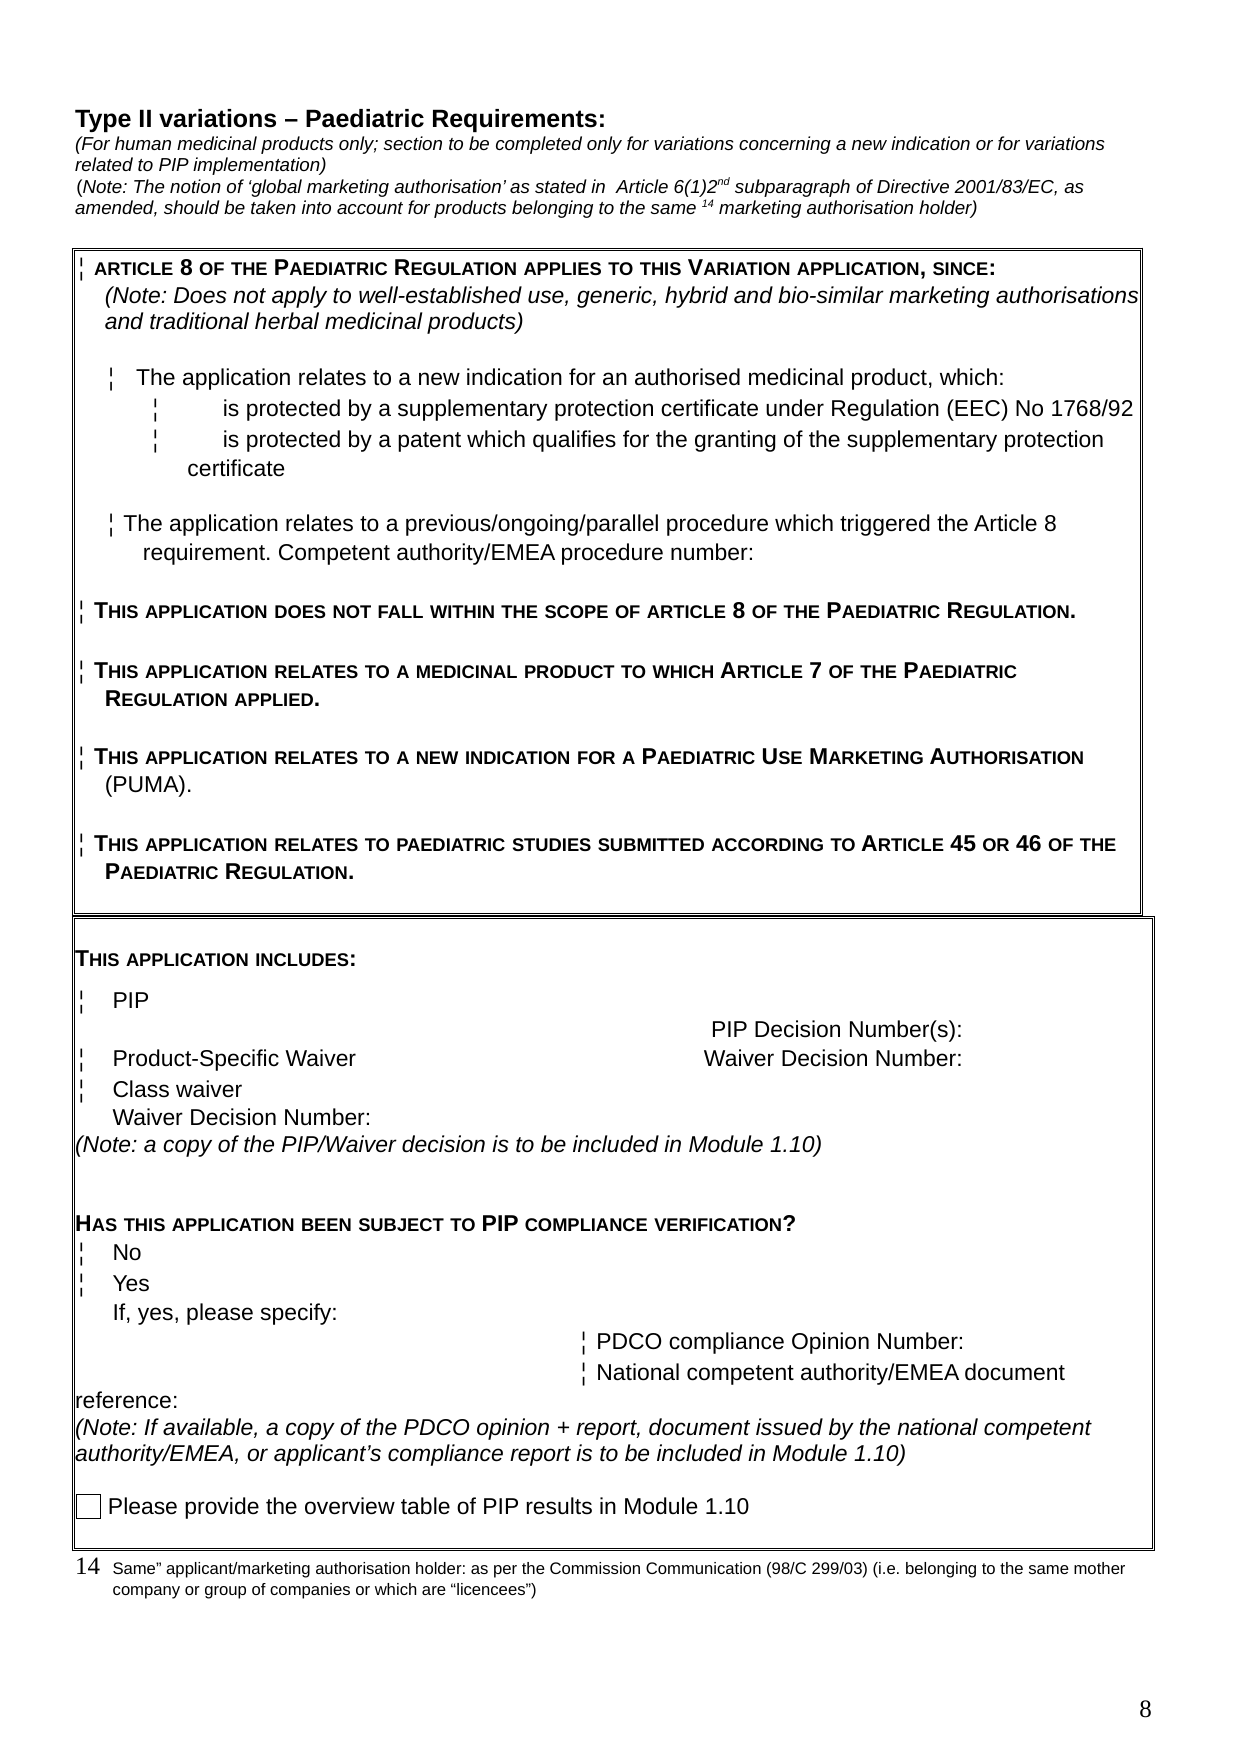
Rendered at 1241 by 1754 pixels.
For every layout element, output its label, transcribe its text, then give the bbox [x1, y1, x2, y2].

text Please provide the overview table of PIP results in Module 1.10 [75, 1467, 1152, 1519]
text ¦ This application relates to a new indication for a Paediatric Use Marketing Authorisation (PUMA). [75, 737, 1140, 798]
text (Note: The notion of ‘global marketing authorisation’ as stated in Article 6(1)2nd subparagraph of Directive 2001/83/EC, as amended, should be taken into account for products belonging to the same 14 marketing authorisation holder) [75, 176, 1154, 219]
list Same” applicant/marketing authorisation holder: as per the Commission Communication (98/C 299/03) (i.e. belonging to the same mother company or group of companies or which are “licencees”) [75, 1551, 1152, 1599]
text ¦ This application does not fall within the scope of article 8 of the Paediatric Regulation. [75, 591, 1140, 625]
text ¦ This application relates to paediatric studies submitted according to Article 45 or 46 of the Paediatric Regulation. [75, 823, 1140, 884]
text ¦ article 8 of the Paediatric Regulation applies to this Variation application, since: (Note: Does not apply to well-established use, generic, hybrid and bio-similar marketing authorisations and traditional herbal medicinal products) ¦ The application relates to a new indication for an authorised medicinal product, which: ¦ is protected by a supplementary protection certificate under Regulation (EEC) No 1768/92 ¦ is protected by a patent which qualifies for the granting of the supplementary protection certificate [75, 251, 1140, 478]
text Type II variations – Paediatric Requirements: [75, 104, 1167, 132]
text ¦ This application relates to a medicinal product to which Article 7 of the Paediatric Regulation applied. [75, 651, 1140, 711]
text (For human medicinal products only; section to be completed only for variations concerning a new indication or for variations related to PIP implementation) [75, 132, 1152, 176]
text ¦ PIP PIP Decision Number(s): ¦ Product-Specific Waiver Waiver Decision Number: ¦ Class waiver Waiver Decision Number: (Note: a copy of the PIP/Waiver decision is to be included in Module 1.10) Has this application been subject to PIP compliance verification? ¦ No ¦ Yes If, yes, please specify: ¦ PDCO compliance Opinion Number: ¦ National competent authority/EMEA document reference: (Note: If available, a copy of the PDCO opinion + report, document issued by the national competent authority/EMEA, or applicant’s compliance report is to be included in Module 1.10) [75, 981, 1152, 1467]
text ¦ The application relates to a previous/ongoing/parallel procedure which triggered the Article 8 requirement. Competent authority/EMEA procedure number: [75, 478, 1140, 565]
text This application includes: [75, 919, 1152, 972]
